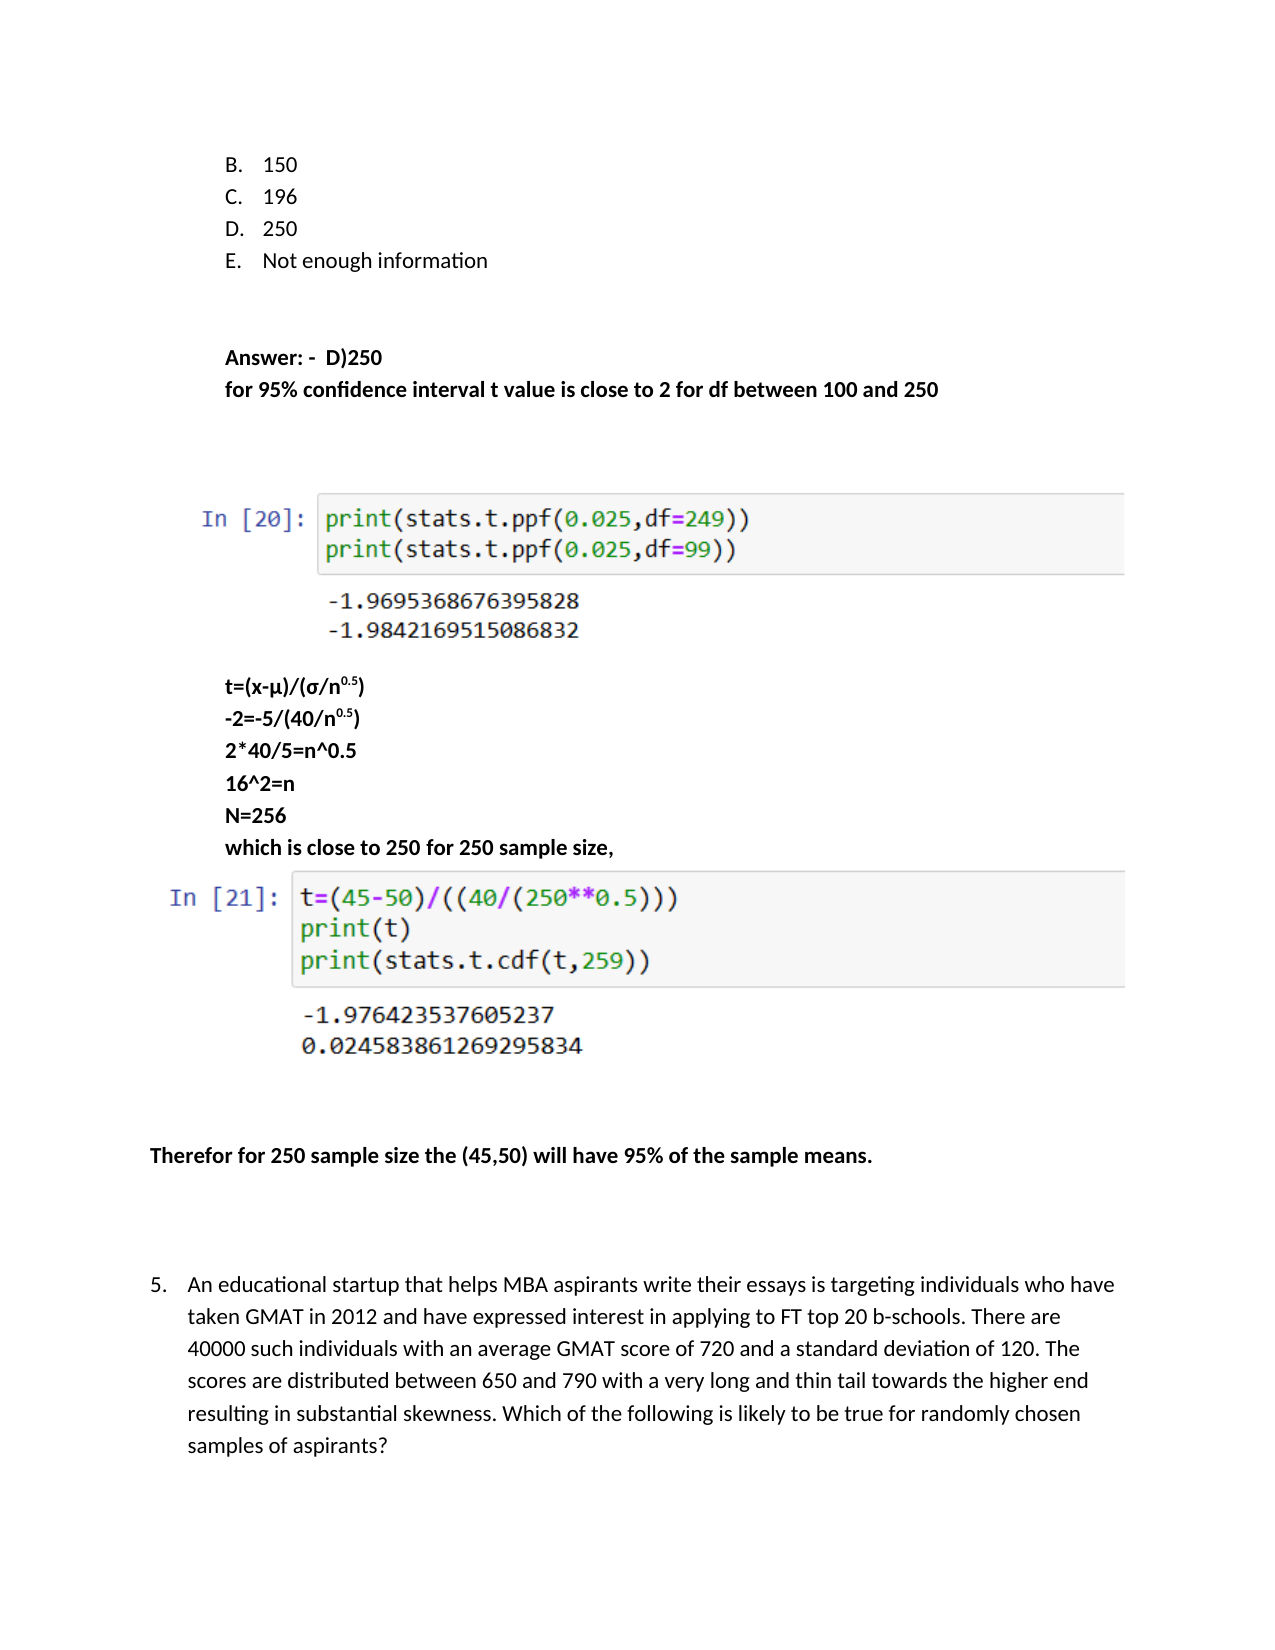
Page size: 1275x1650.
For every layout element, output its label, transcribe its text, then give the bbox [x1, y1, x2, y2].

text -2=-5/(40/n0.5) [150, 704, 1125, 732]
text for 95% confidence interval t value is close to 2 for df between 100 and 250 [150, 375, 1125, 403]
text Therefor for 250 sample size the (45,50) will have 95% of the sample means. [150, 1141, 1125, 1169]
list 196 [225, 182, 1125, 210]
text Answer: - D)250 [150, 343, 1125, 371]
picture [150, 865, 1125, 1073]
list An educational startup that helps MBA aspirants write their essays is targeting individuals who have taken GMAT in 2012 and have expressed interest in applying to FT top 20 b-schools. There are 40000 such individuals with an average GMAT score of 720 and a standard deviation of 120. The scores are distributed between 650 and 790 with a very long and thin tail towards the higher end resulting in substantial skewness. Which of the following is likely to be true for randomly chosen samples of aspirants? [150, 1270, 1125, 1459]
text 16^2=n [150, 769, 1125, 797]
text N=256 [150, 801, 1125, 829]
list 250 [225, 214, 1125, 242]
list Not enough information [225, 247, 1125, 274]
text 2*40/5=n^0.5 [150, 737, 1125, 765]
picture [150, 471, 1125, 669]
text t=(x-µ)/(σ/n0.5) [150, 672, 1125, 700]
list 150 [225, 150, 1125, 178]
text which is close to 250 for 250 sample size, [150, 833, 1125, 861]
